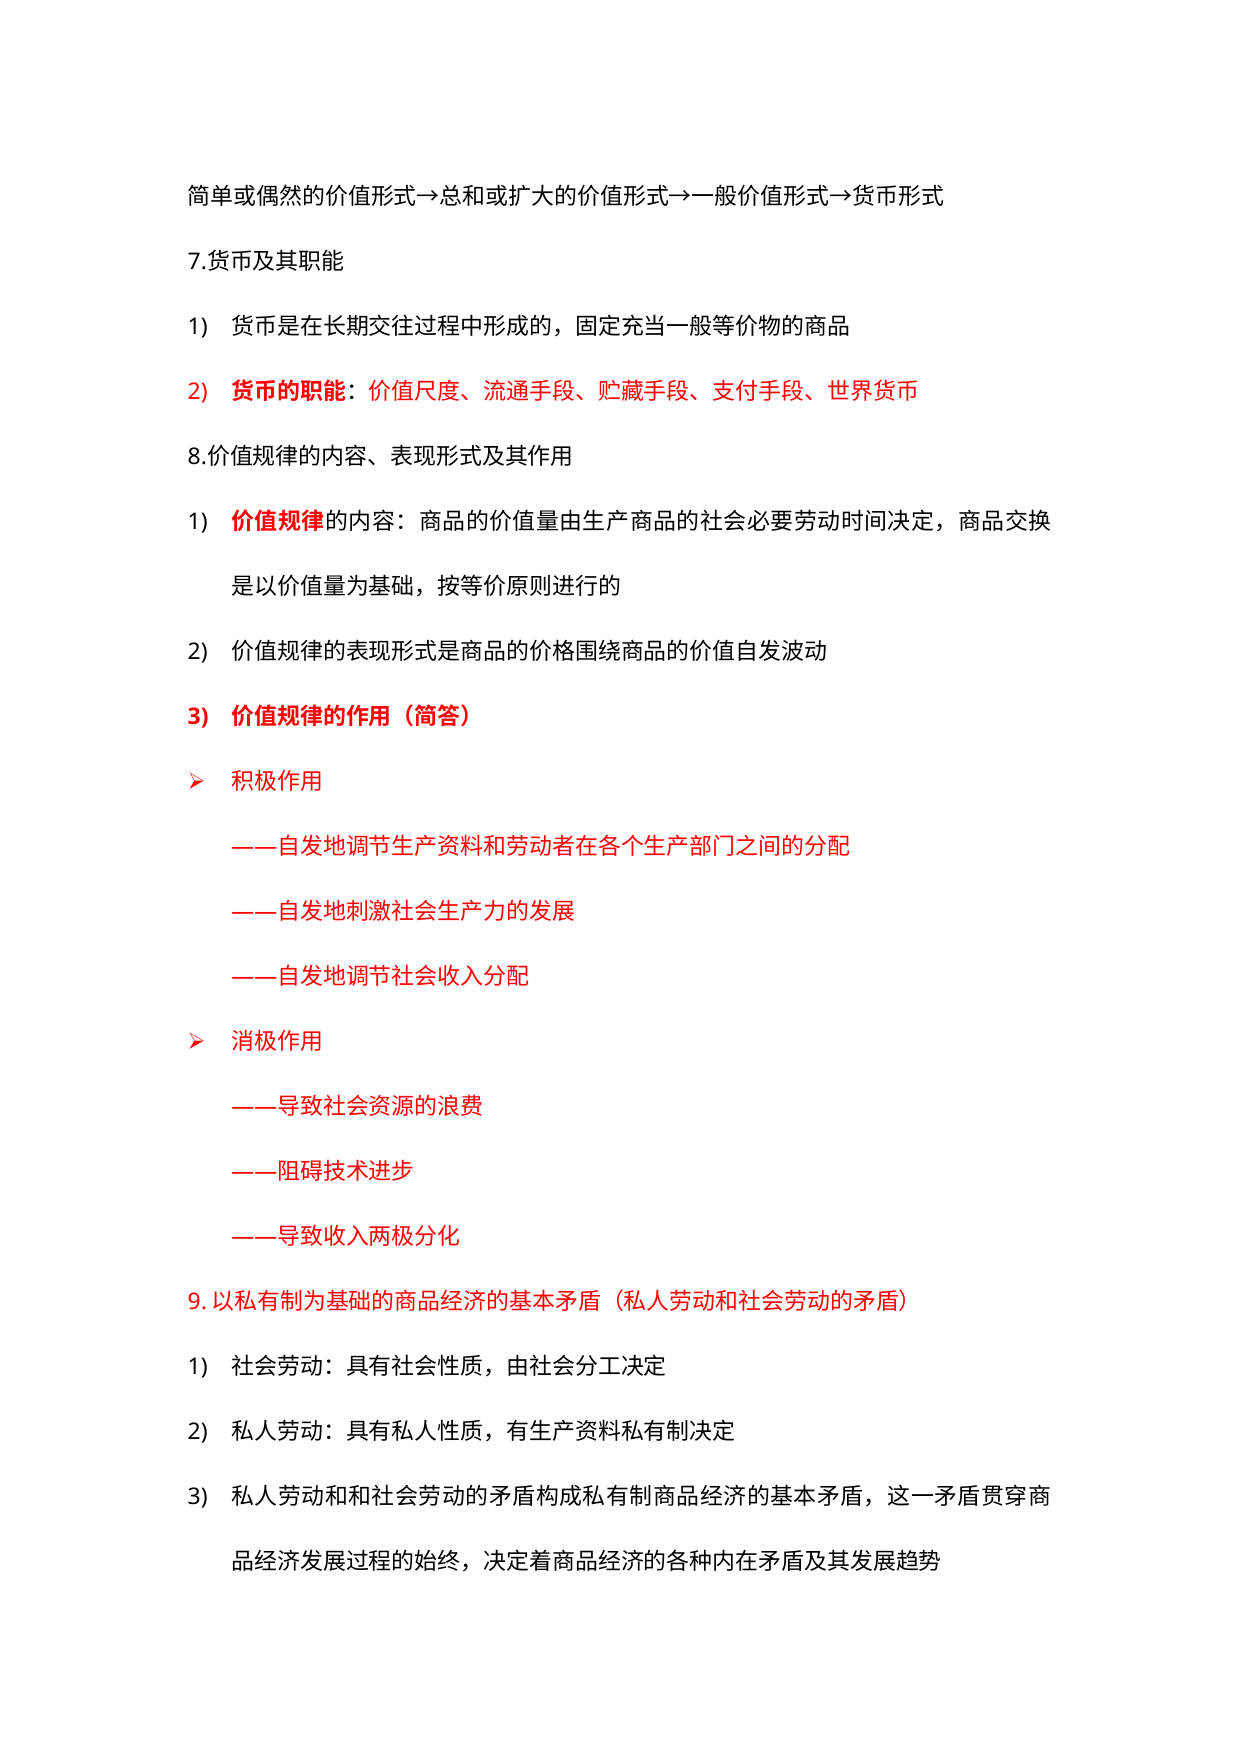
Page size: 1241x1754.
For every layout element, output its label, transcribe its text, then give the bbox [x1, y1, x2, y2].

list ——自发地调节生产资料和劳动者在各个生产部门之间的分配 [231, 812, 1053, 877]
list 积极作用 [187, 747, 1053, 812]
list 货币是在长期交往过程中形成的，固定充当一般等价物的商品 [187, 292, 1053, 357]
list ——导致收入两极分化 [231, 1202, 1053, 1267]
list 消极作用 [187, 1007, 1053, 1072]
text 9. 以私有制为基础的商品经济的基本矛盾（私人劳动和社会劳动的矛盾） [187, 1267, 1053, 1332]
list ——自发地刺激社会生产力的发展 [231, 877, 1053, 942]
list 社会劳动：具有社会性质，由社会分工决定 [187, 1332, 1053, 1397]
list 私人劳动：具有私人性质，有生产资料私有制决定 [187, 1397, 1053, 1462]
text 7.货币及其职能 [187, 227, 1053, 292]
list ——阻碍技术进步 [231, 1137, 1053, 1202]
text 简单或偶然的价值形式→总和或扩大的价值形式→一般价值形式→货币形式 [187, 162, 1053, 227]
list ——导致社会资源的浪费 [231, 1072, 1053, 1137]
list 价值规律的作用（简答） [187, 682, 1053, 747]
list 价值规律的表现形式是商品的价格围绕商品的价值自发波动 [187, 617, 1053, 682]
list 价值规律的内容：商品的价值量由生产商品的社会必要劳动时间决定，商品交换是以价值量为基础，按等价原则进行的 [187, 487, 1053, 617]
list 货币的职能：价值尺度、流通手段、贮藏手段、支付手段、世界货币 [187, 357, 1053, 422]
list ——自发地调节社会收入分配 [231, 942, 1053, 1007]
text 8.价值规律的内容、表现形式及其作用 [187, 422, 1053, 487]
list 私人劳动和和社会劳动的矛盾构成私有制商品经济的基本矛盾，这一矛盾贯穿商品经济发展过程的始终，决定着商品经济的各种内在矛盾及其发展趋势 [187, 1462, 1053, 1592]
